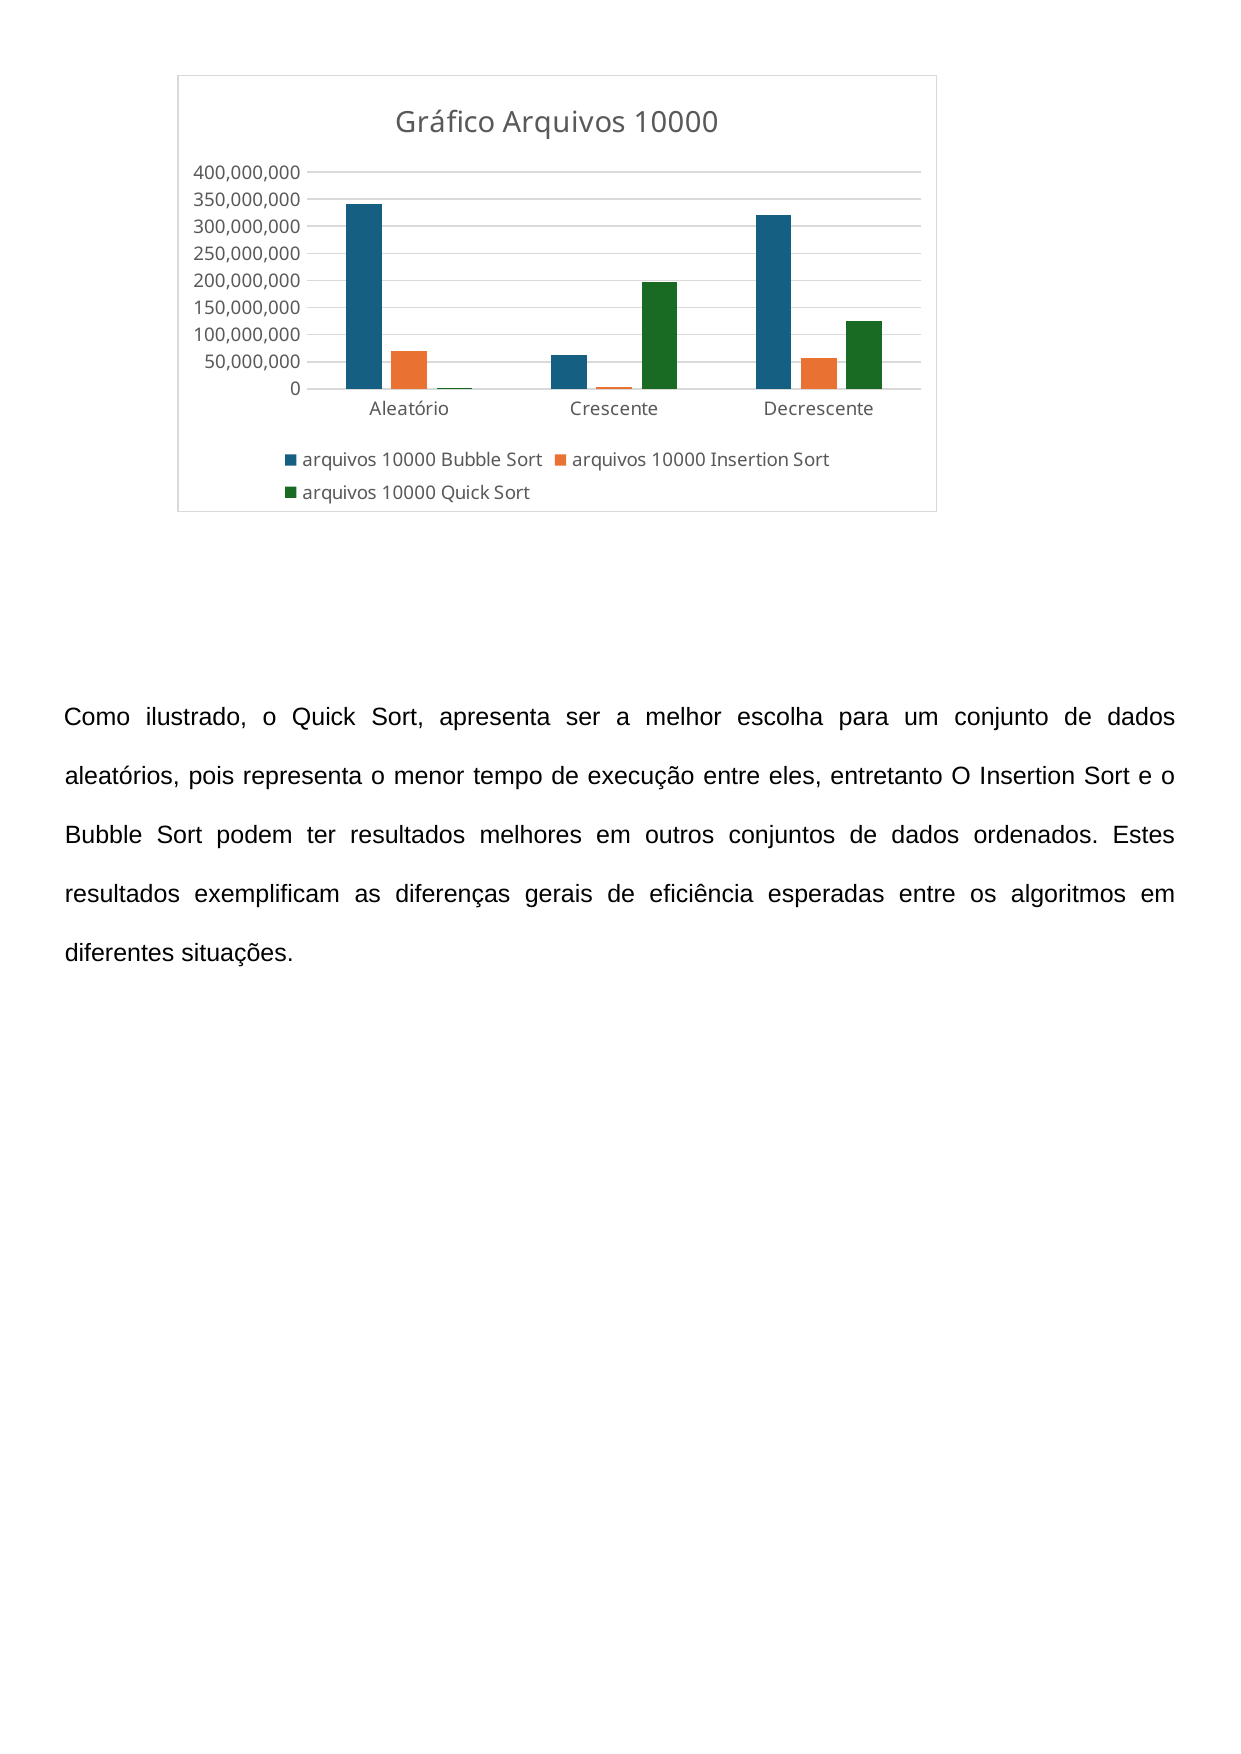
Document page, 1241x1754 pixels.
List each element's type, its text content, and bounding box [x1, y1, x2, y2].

text Como ilustrado, o Quick Sort, apresenta ser a melhor escolha para um conjunto de dados aleatórios, pois representa o menor tempo de execução entre eles, entretanto O Insertion Sort e o Bubble Sort podem ter resultados melhores em outros conjuntos de dados ordenados. Estes resultados exemplificam as diferenças gerais de eficiência esperadas entre os algoritmos em diferentes situações. [63, 702, 1177, 966]
